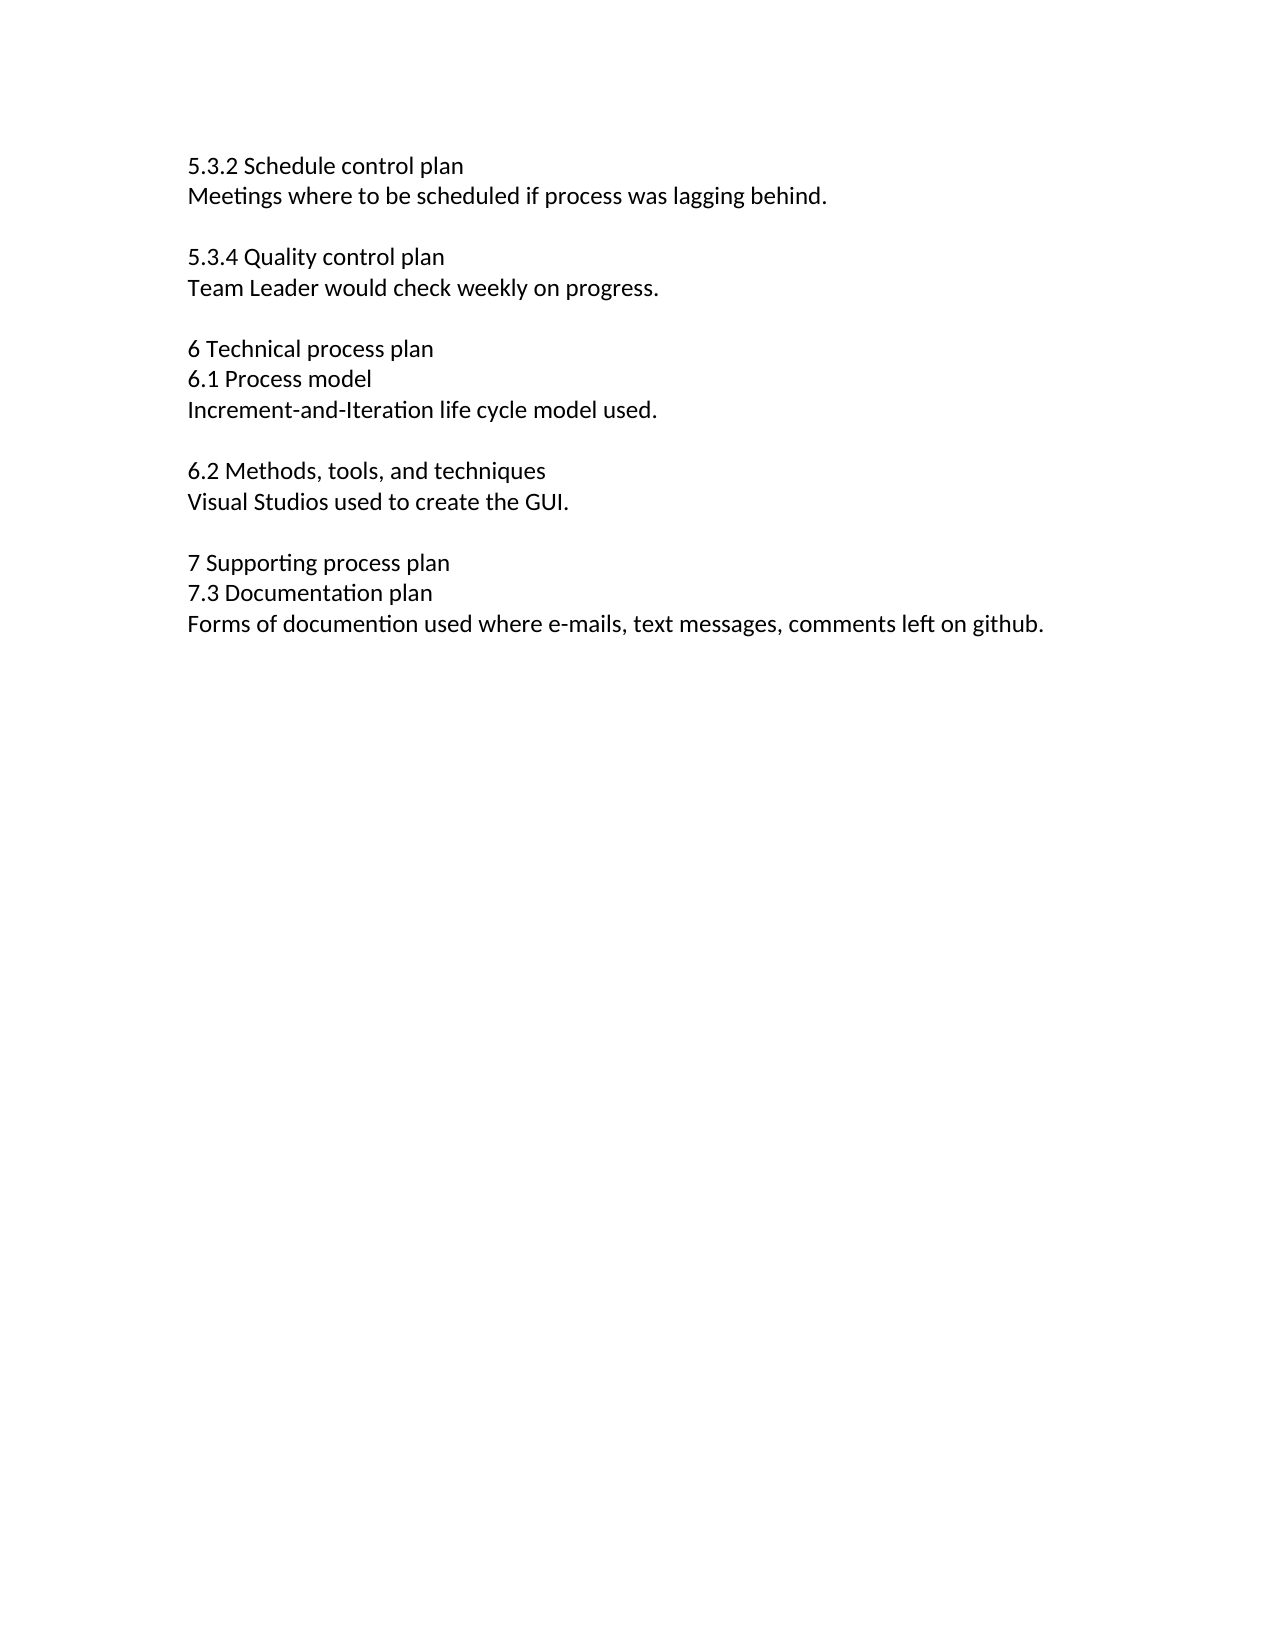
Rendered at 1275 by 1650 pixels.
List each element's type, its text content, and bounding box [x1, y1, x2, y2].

text 6.2 Methods, tools, and techniques [187, 455, 1087, 486]
text Forms of documention used where e-mails, text messages, comments left on github. [187, 608, 1087, 638]
text Increment-and-Iteration life cycle model used. [187, 394, 1087, 425]
text 7 Supporting process plan [187, 547, 1087, 577]
text 6 Technical process plan [187, 333, 1087, 364]
text Team Leader would check weekly on progress. [187, 272, 1087, 303]
text 5.3.4 Quality control plan [187, 242, 1087, 272]
text Visual Studios used to create the GUI. [187, 486, 1087, 516]
text Meetings where to be scheduled if process was lagging behind. [187, 181, 1087, 211]
text 7.3 Documentation plan [187, 577, 1087, 608]
text 5.3.2 Schedule control plan [187, 150, 1087, 181]
text 6.1 Process model [187, 364, 1087, 394]
